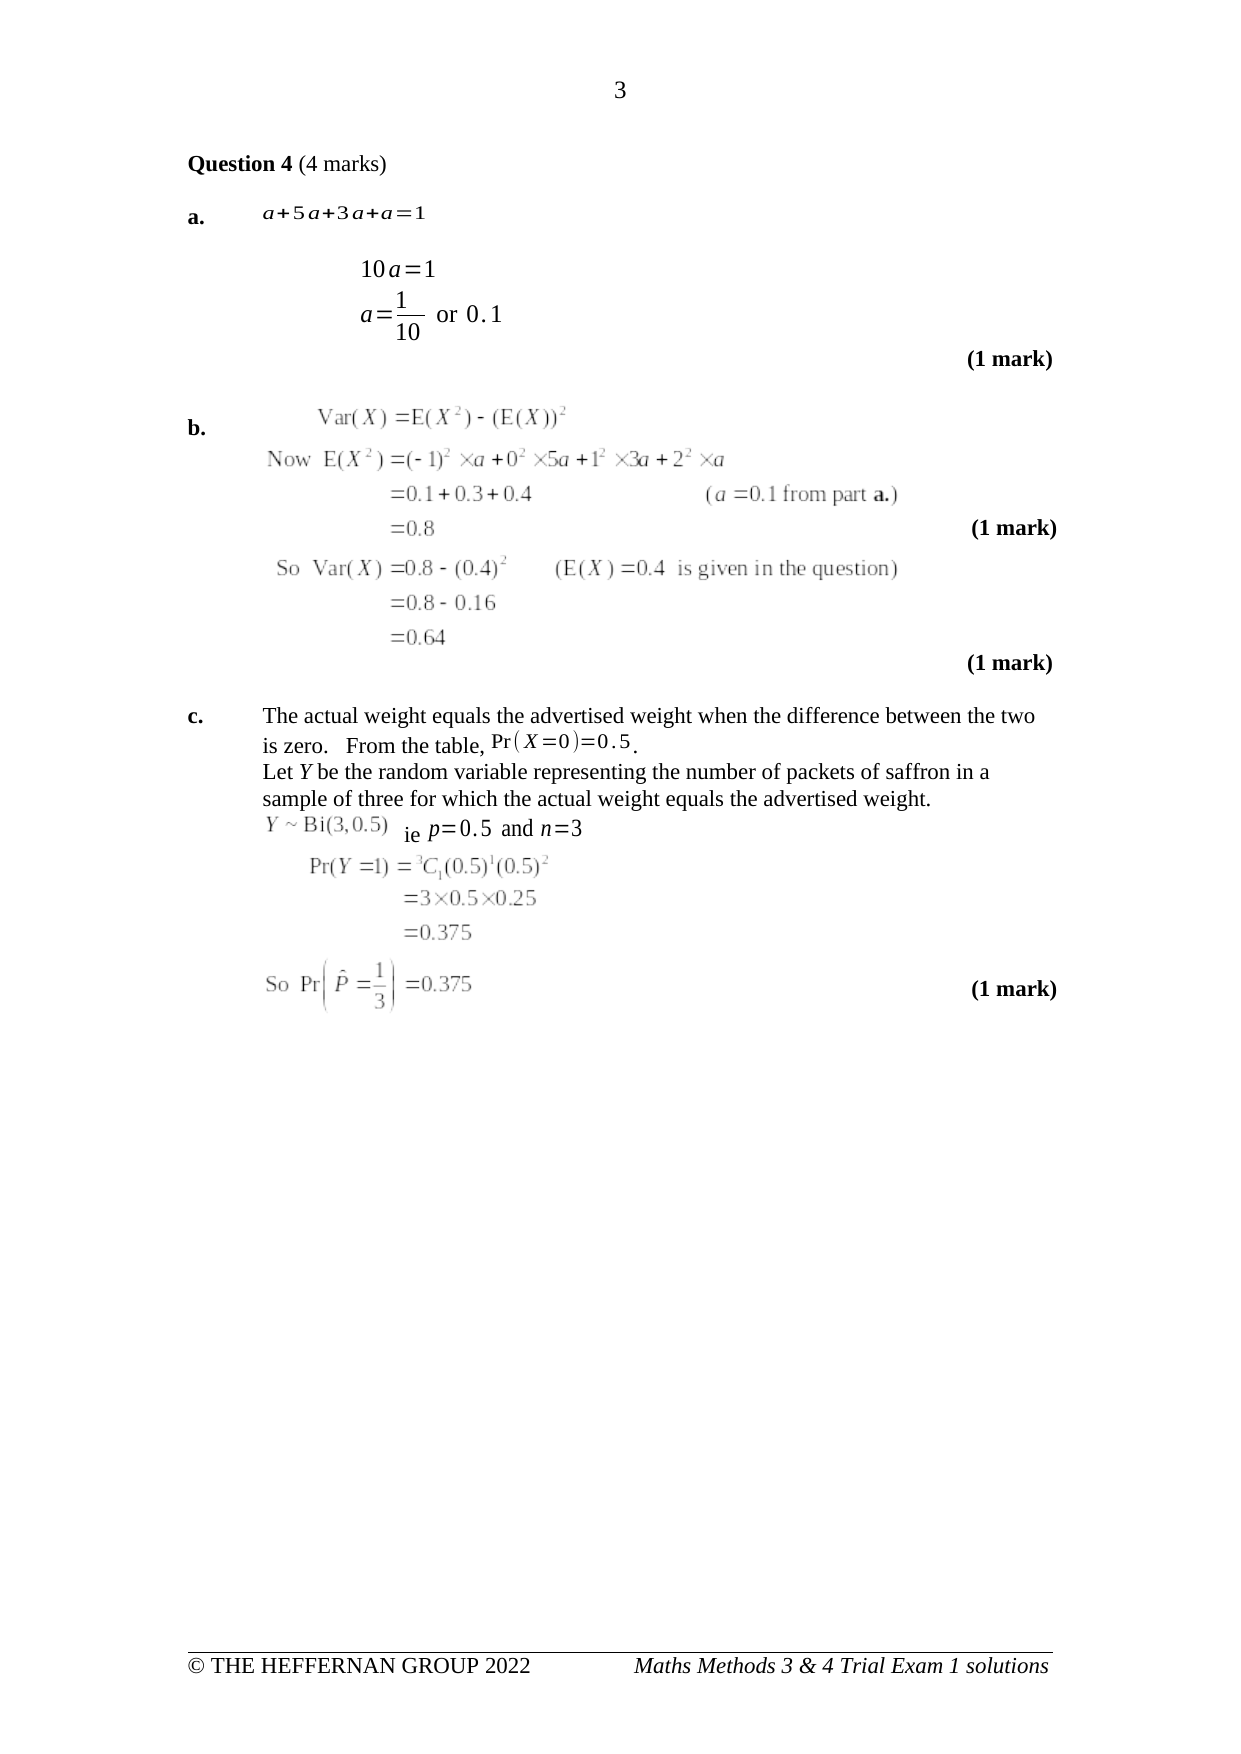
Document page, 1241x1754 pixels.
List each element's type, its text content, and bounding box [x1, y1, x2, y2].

text Question 4 (4 marks) [187, 150, 1053, 176]
text ie [187, 811, 1053, 847]
list The actual weight equals the advertised weight when the difference between the two is zero. From the table, . [187, 702, 1053, 758]
text (1 mark) [262, 345, 1053, 372]
text (1 mark) [262, 649, 1053, 676]
text Let Y be the random variable representing the number of packets of saffron in a sample of three for which the actual weight equals the advertised weight. [262, 758, 1053, 811]
